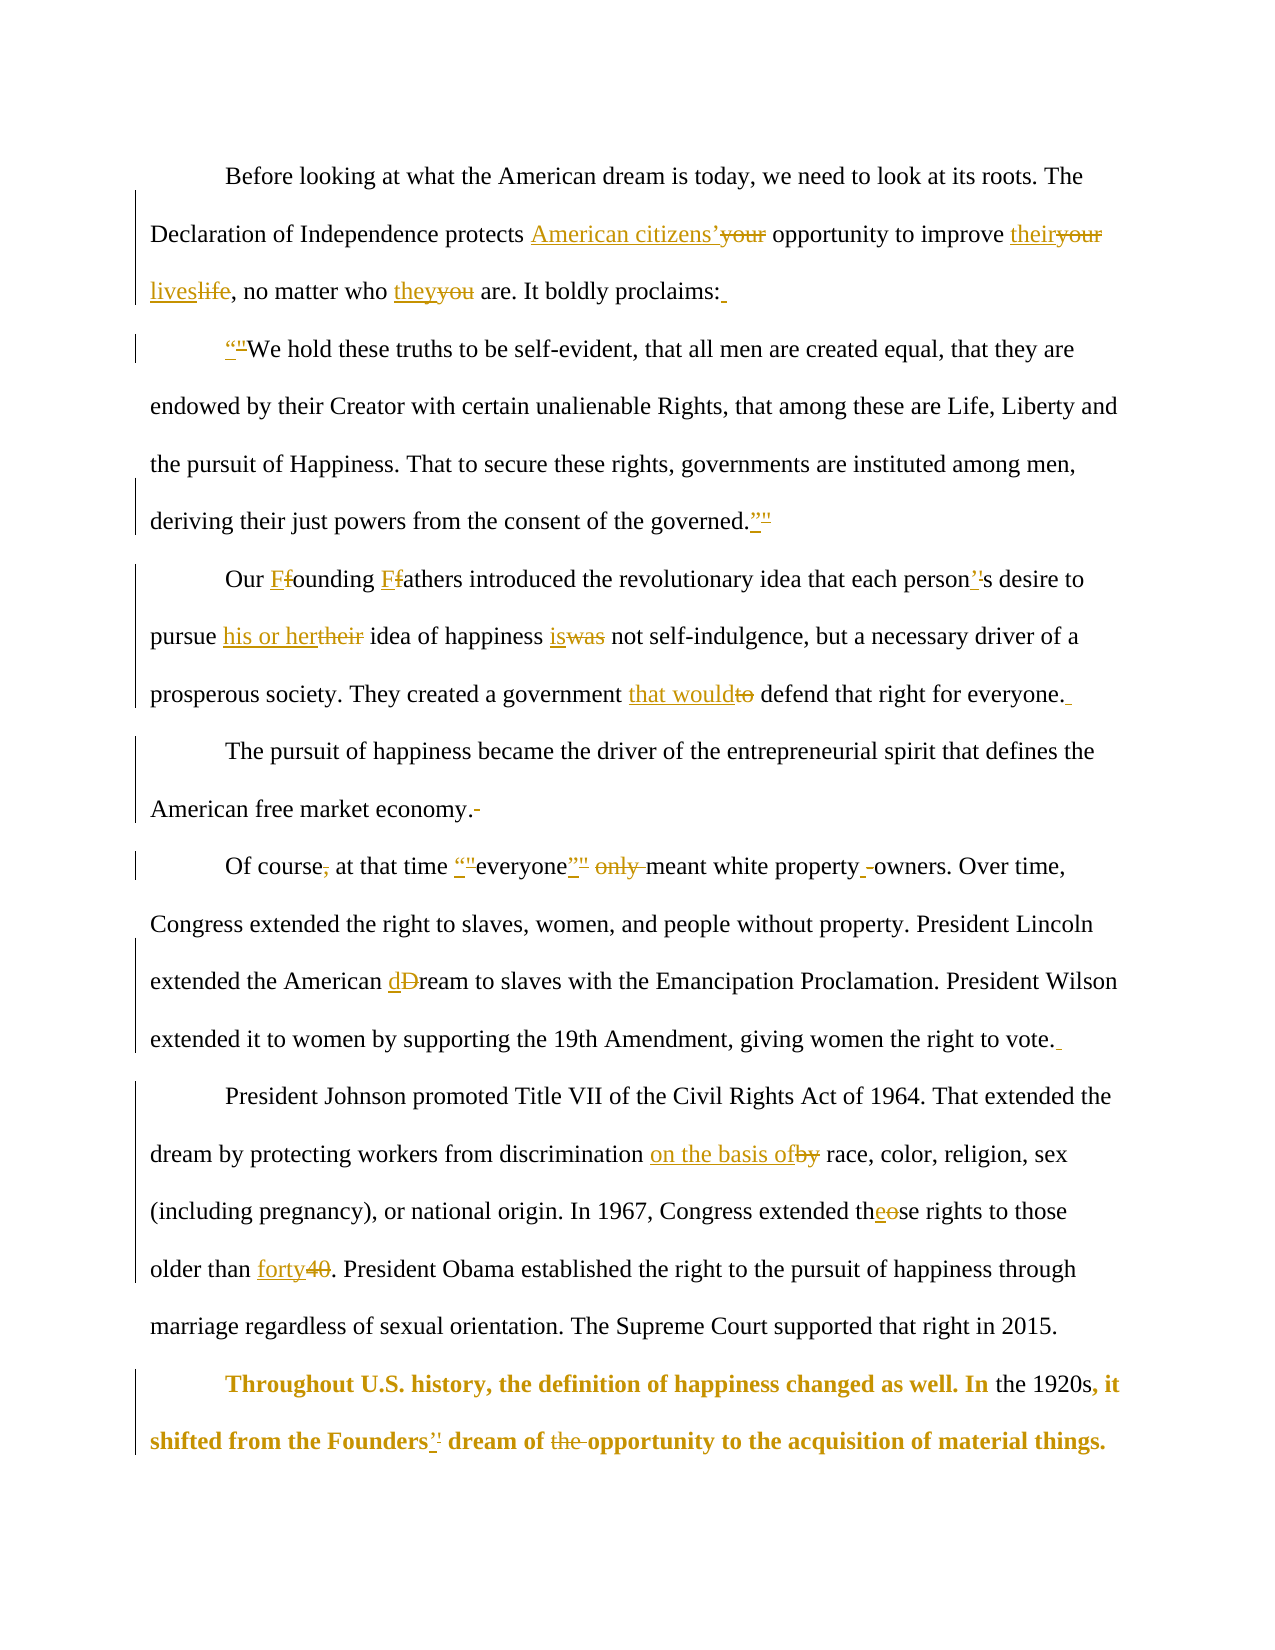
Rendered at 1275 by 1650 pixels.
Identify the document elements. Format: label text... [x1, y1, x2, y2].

text Before looking at what the American dream is today, we need to look at its roots. The Declaration of Independence protects opportunity to improve , no matter who are. It boldly proclaims: [150, 161, 1124, 305]
text President Johnson promoted Title VII of the Civil Rights Act of 1964. That extended the dream by protecting workers from discrimination race, color, religion, sex (including pregnancy), or national origin. In 1967, Congress extended thse rights to those older than . President Obama established the right to the pursuit of happiness through marriage regardless of sexual orientation. The Supreme Court supported that right in 2015. [150, 1081, 1124, 1340]
text The pursuit of happiness became the driver of the entrepreneurial spirit that defines the American free market economy. [150, 736, 1124, 822]
text We hold these truths to be self-evident, that all men are created equal, that they are endowed by their Creator with certain unalienable Rights, that among these are Life, Liberty and the pursuit of Happiness. That to secure these rights, governments are instituted among men, deriving their just powers from the consent of the governed. [150, 334, 1124, 535]
text Of course at that time everyone meant white propertyowners. Over time, Congress extended the right to slaves, women, and people without property. President Lincoln extended the American ream to slaves with the Emancipation Proclamation. President Wilson extended it to women by supporting the 19th Amendment, giving women the right to vote. [150, 851, 1124, 1052]
text Throughout U.S. history, the definition of happiness changed as well. In the 1920s, it shifted from the Founders dream of opportunity to the acquisition of material things. [150, 1369, 1124, 1455]
text Our ounding athers introduced the revolutionary idea that each persons desire to pursue idea of happiness not self-indulgence, but a necessary driver of a prosperous society. They created a government defend that right for everyone. [150, 564, 1124, 707]
